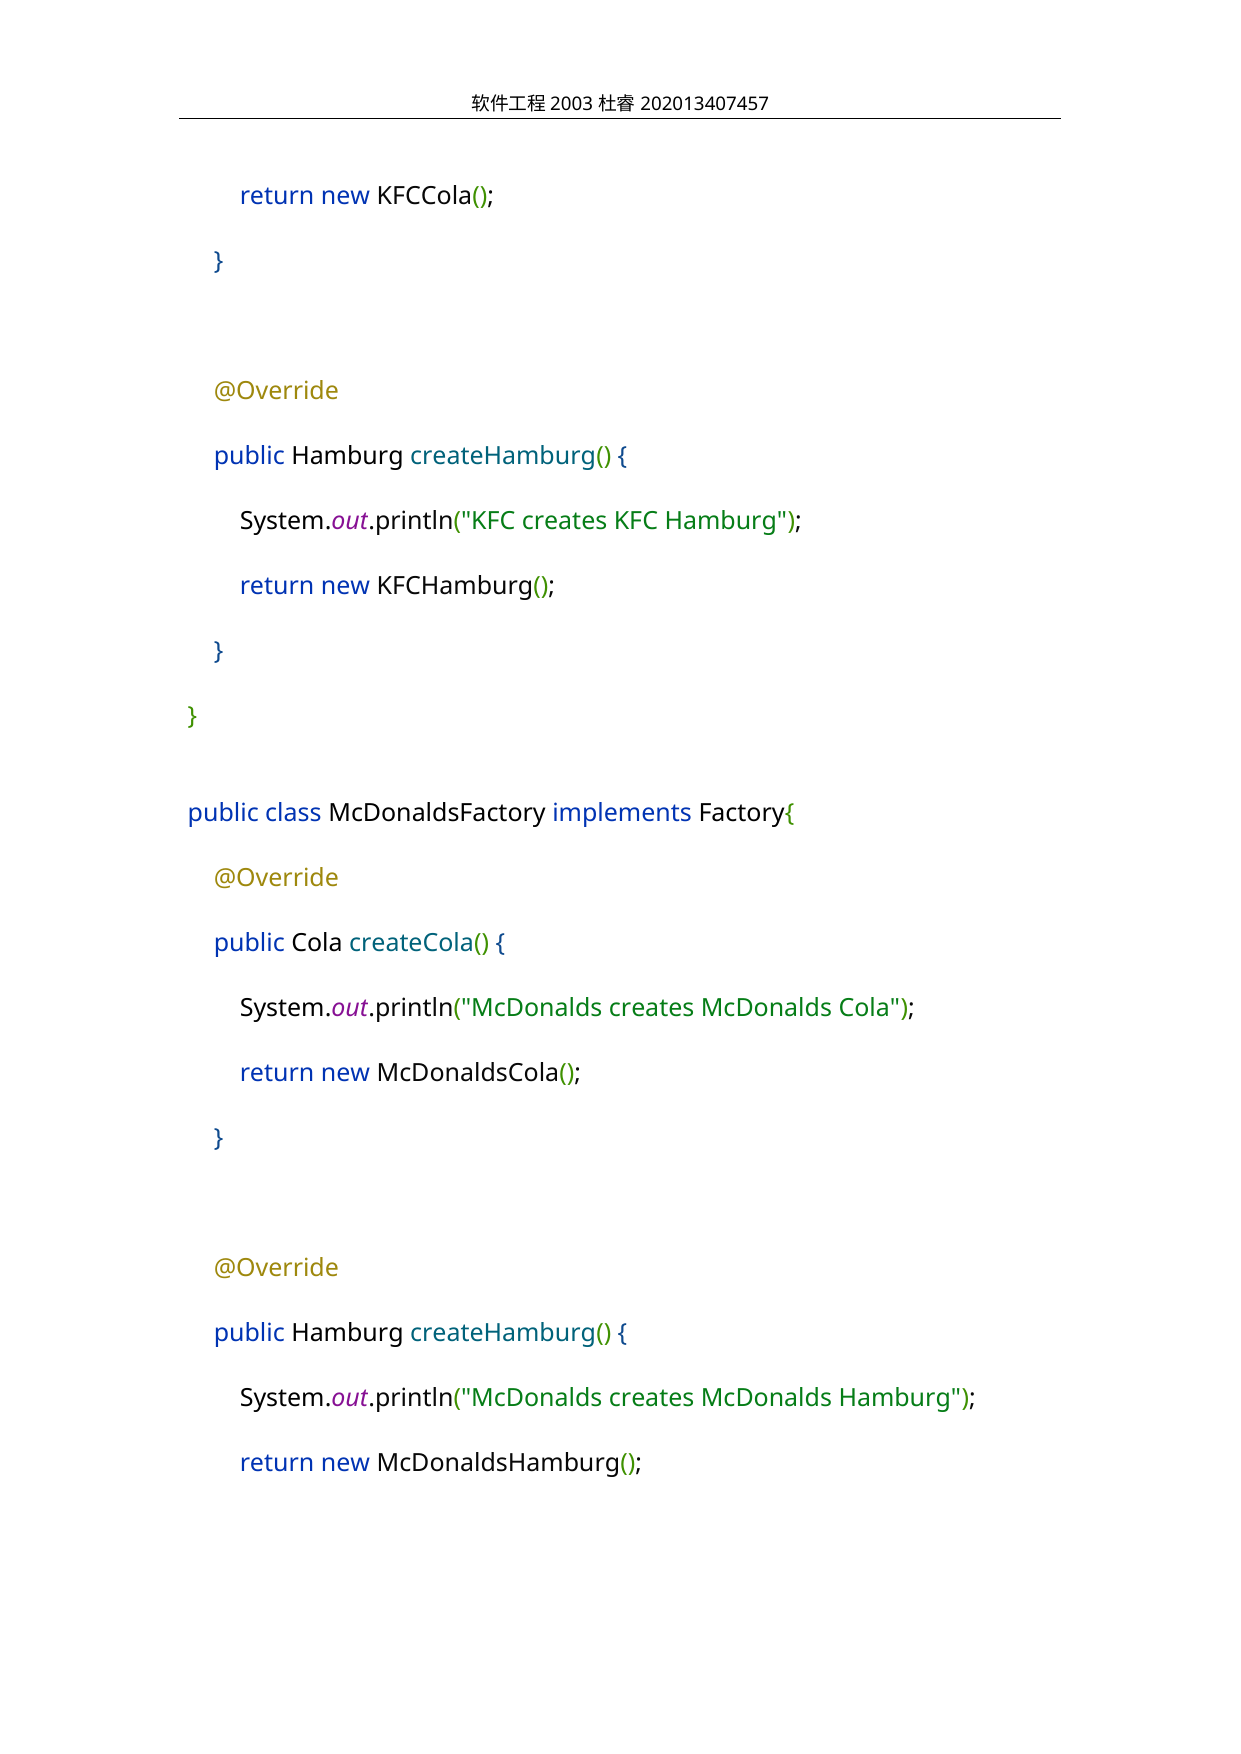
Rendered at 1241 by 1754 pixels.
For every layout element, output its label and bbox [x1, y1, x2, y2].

text [187, 779, 1053, 1494]
text [187, 162, 1053, 747]
